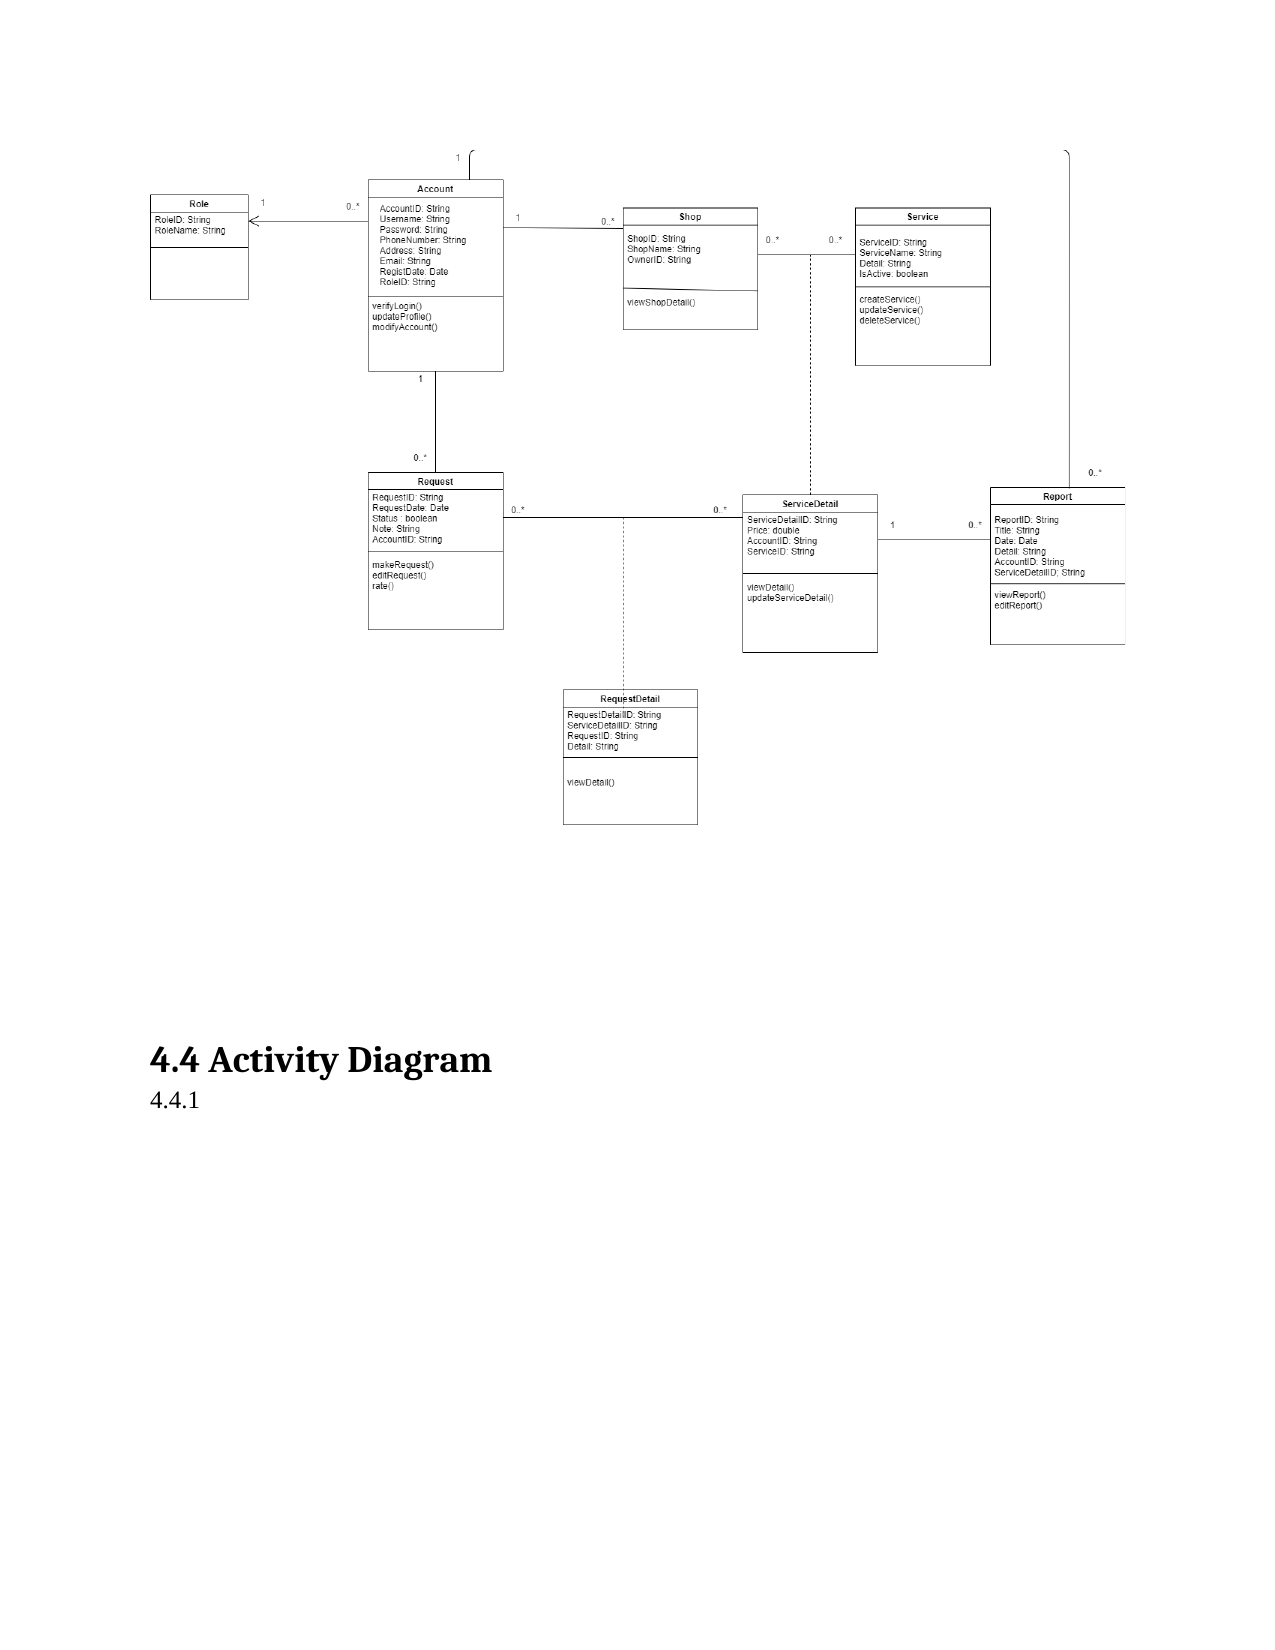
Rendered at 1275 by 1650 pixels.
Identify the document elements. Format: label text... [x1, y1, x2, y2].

text 4.4 Activity Diagram [150, 1039, 1125, 1082]
text 4.4.1 [150, 1085, 1125, 1114]
picture [150, 150, 1125, 825]
